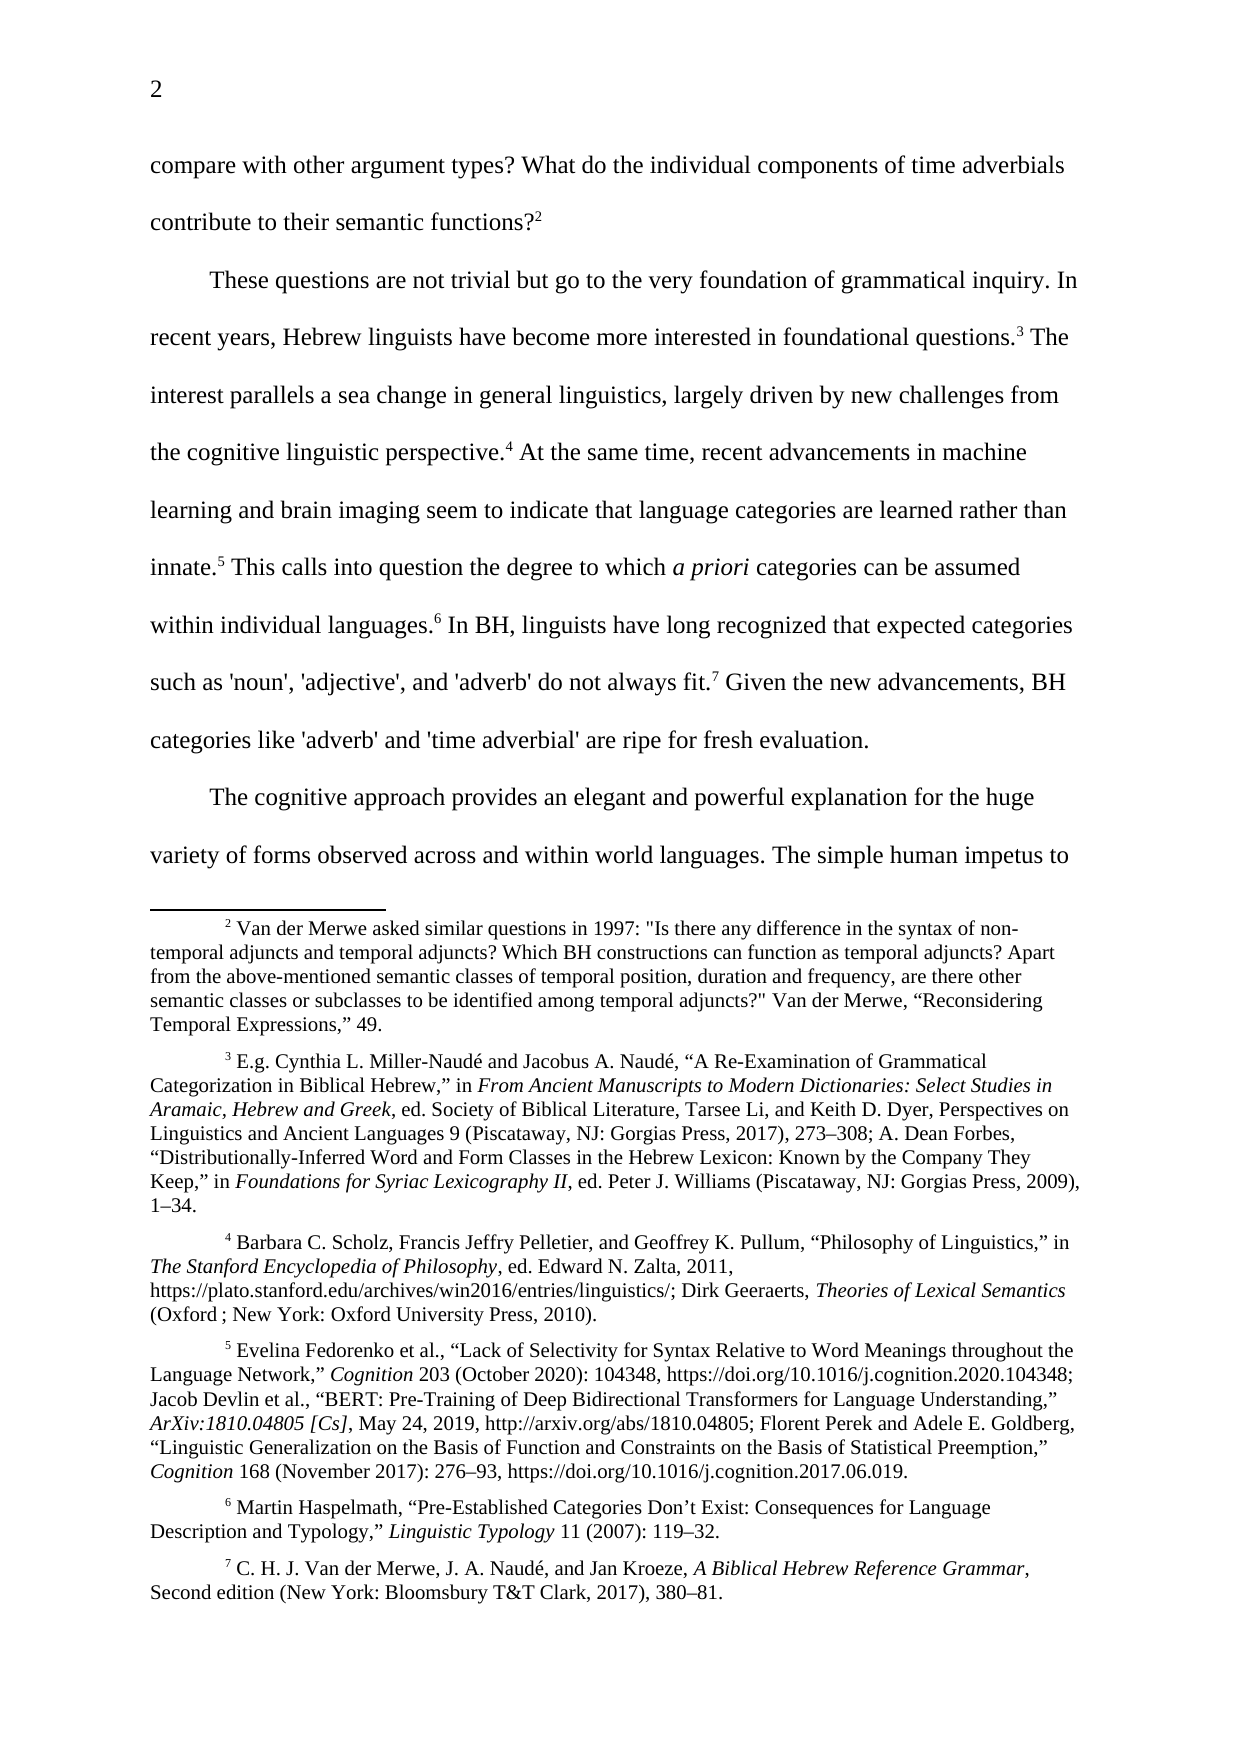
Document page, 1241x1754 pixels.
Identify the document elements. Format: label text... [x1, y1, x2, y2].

text The cognitive approach provides an elegant and powerful explanation for the huge variety of forms observed across and within world languages. The simple human impetus to form categories around observed data drives the creation of linguistic patterns. Language, then, is a cognitive tool for categorizing the world. Humans connect categories built from experiential knowledge to linguistic sounds and signs (cf. Saussure). The concepts of prototypes ("best example"), family resemblance, and gradient categories are central to the structure of categories. As it turns out, these structures line up with quantitative patterns observed in the world. Long-tailed distributions (e.g. Zipf's Law), pervasive in natural, biological, and sociological systems, seem to drive the formation of prototypes. Hebraists will be familiar with this distribution from lexeme frequencies: a handful of terms (e.g. וְ 'and', הַ 'the', אָמַר 'say') occur very frequently, whereas thousands of terms occur only once (hapax legomena). Language learners likely use the most frequent items, the prototypes, as reference points for analogically learning new categories. [150, 782, 1090, 869]
text With the exception of a few small studies, phrasal time adverbials in Biblical Hebrew have received little systematic, linguistic treatment. The reason for this may be because simple phrase adverbials present no obvious challenges for the classical linguistic method. As the grammars reiterate, time adverbials are simply adverbs or noun phrases that indicate optional time reference.* But this simple description leaves many unanswered questions. For instance, what qualifies as an adverb or a noun? How do time adverbial phrases differ or compare with other argument types? What do the individual components of time adverbials contribute to their semantic functions? [150, 150, 1090, 236]
text These questions are not trivial but go to the very foundation of grammatical inquiry. In recent years, Hebrew linguists have become more interested in foundational questions. The interest parallels a sea change in general linguistics, largely driven by new challenges from the cognitive linguistic perspective. At the same time, recent advancements in machine learning and brain imaging seem to indicate that language categories are learned rather than innate. This calls into question the degree to which a priori categories can be assumed within individual languages. In BH, linguists have long recognized that expected categories such as 'noun', 'adjective', and 'adverb' do not always fit. Given the new advancements, BH categories like 'adverb' and 'time adverbial' are ripe for fresh evaluation. [150, 265, 1090, 754]
